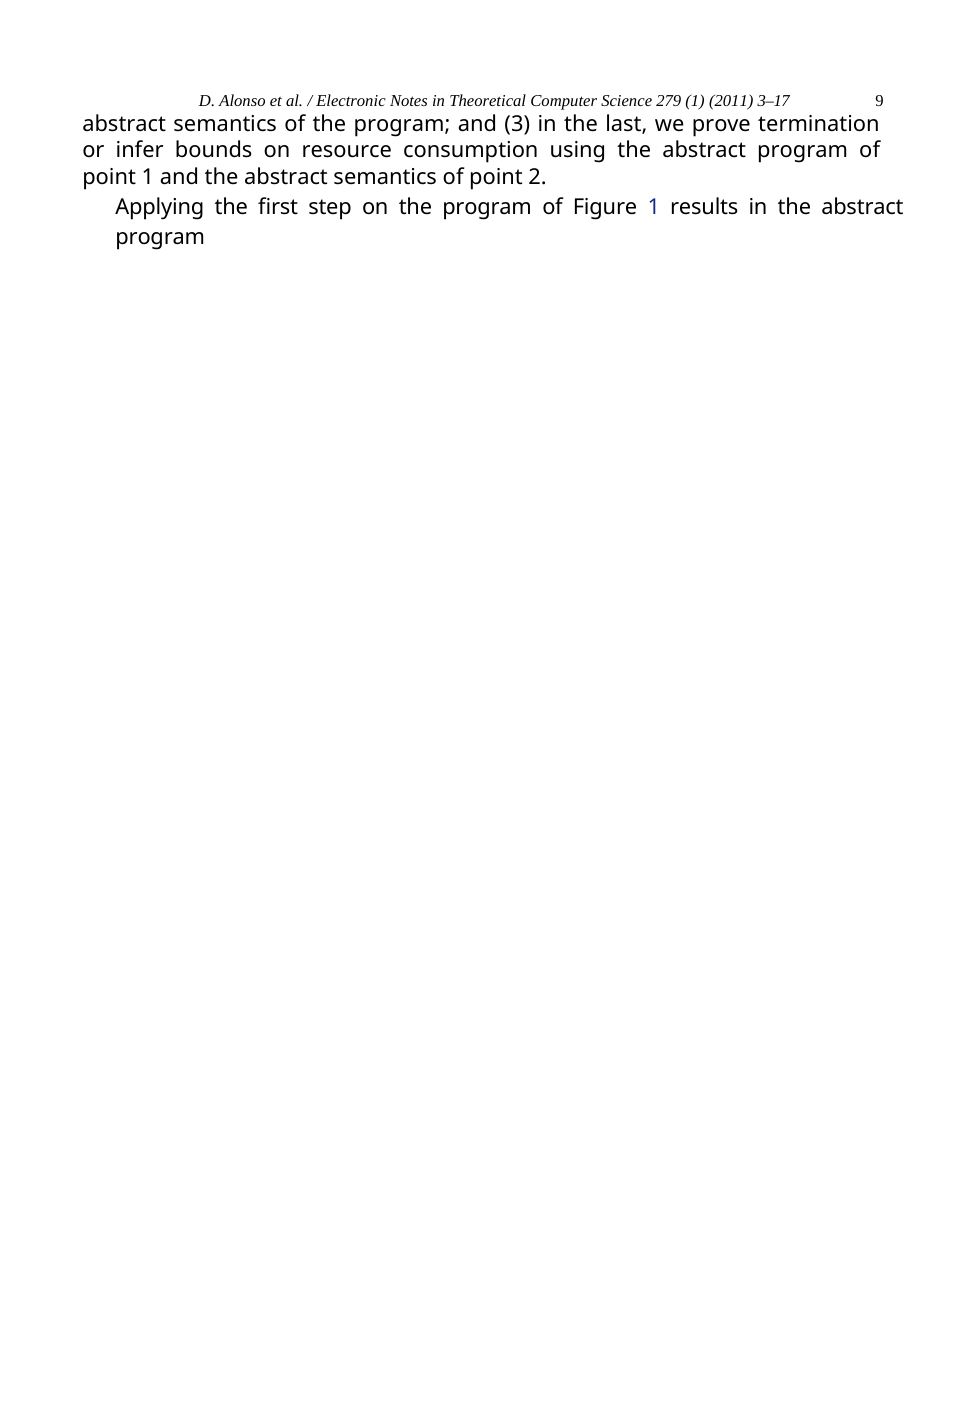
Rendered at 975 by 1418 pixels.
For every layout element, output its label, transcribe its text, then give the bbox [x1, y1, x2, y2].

text Applying the first step on the program of Figure 1 results in the abstract program [115, 191, 904, 250]
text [82, 110, 881, 191]
